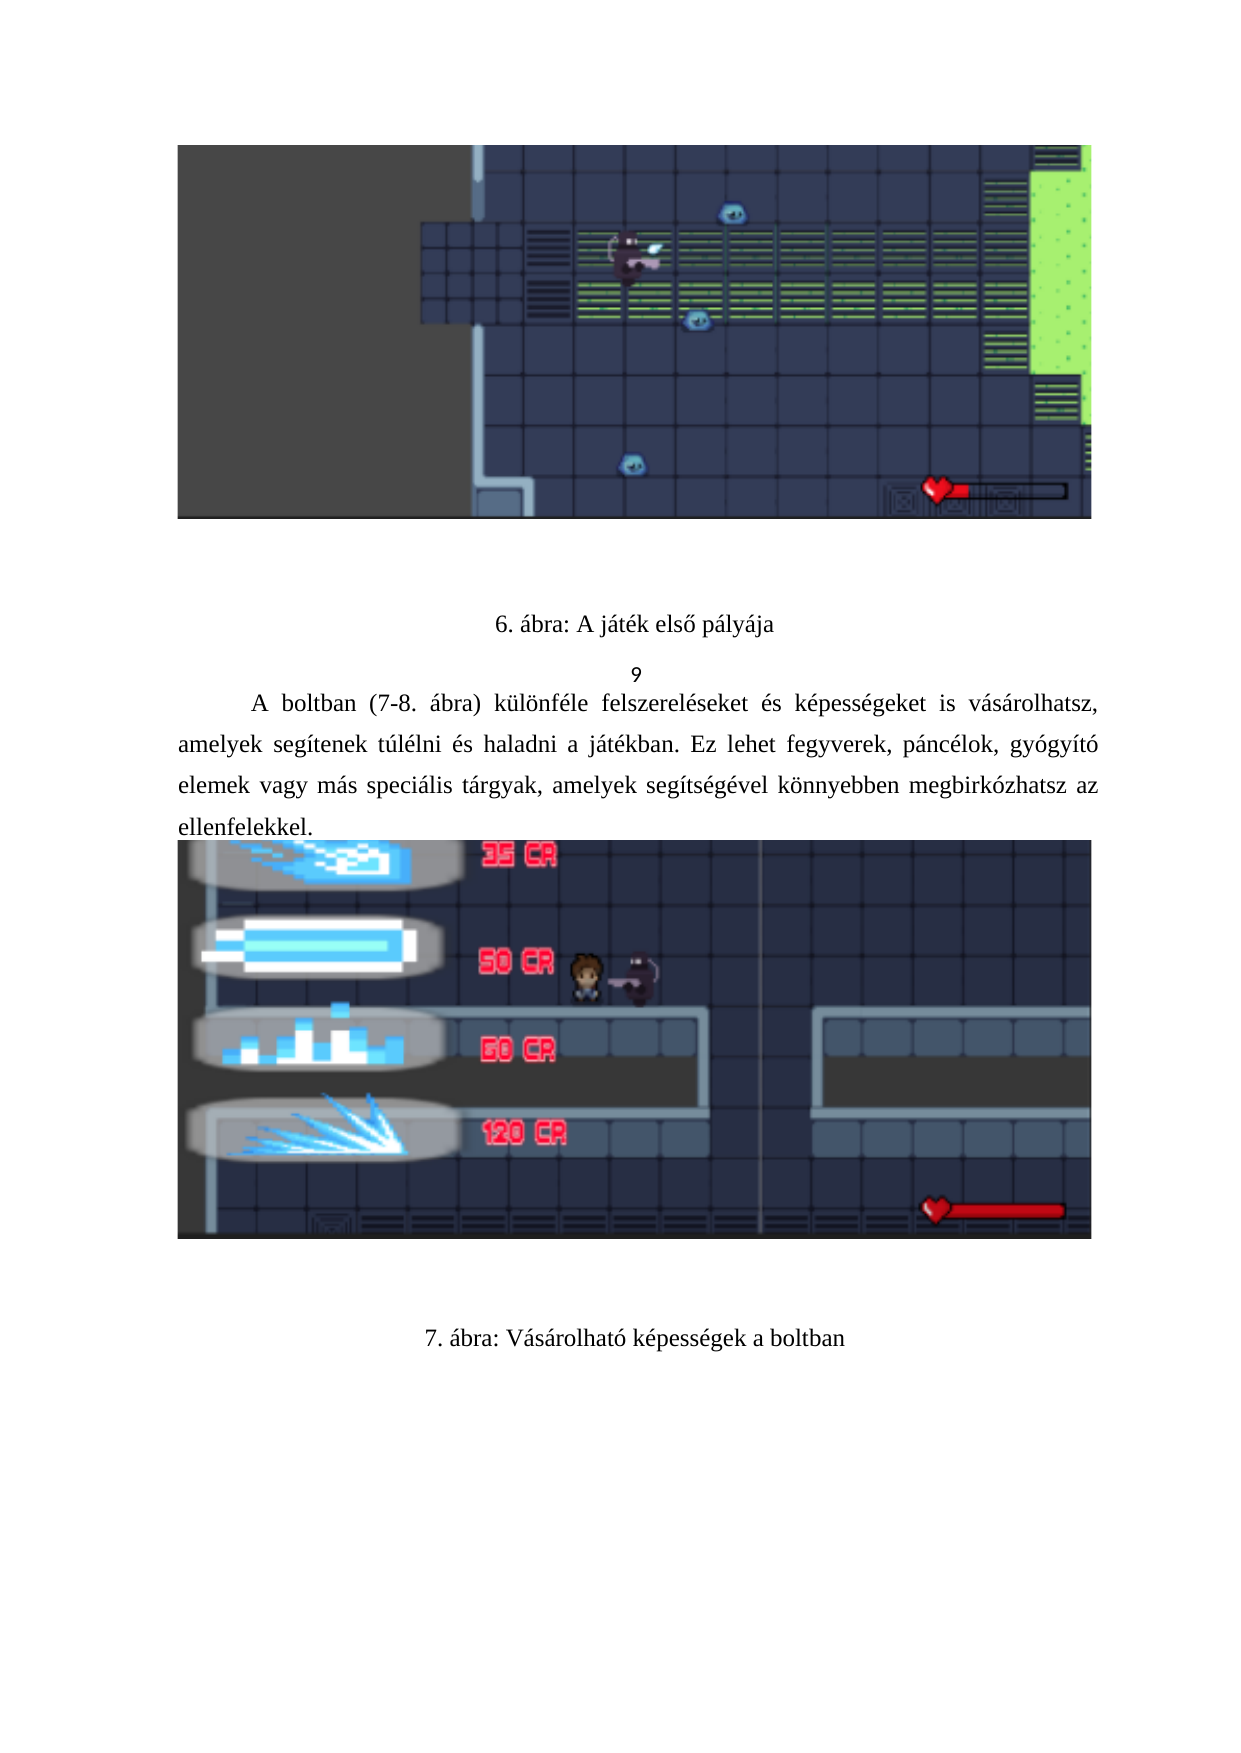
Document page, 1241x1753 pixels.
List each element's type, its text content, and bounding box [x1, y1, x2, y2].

text A boltban (7-8. ábra) különféle felszereléseket és képességeket is vásárolhatsz, amelyek segítenek túlélni és haladni a játékban. Ez lehet fegyverek, páncélok, gyógyító elemek vagy más speciális tárgyak, amelyek segítségével könnyebben megbirkózhatsz az ellenfelekkel. [178, 688, 1099, 841]
text 6. ábra: A játék első pályája [177, 519, 1092, 638]
text 7. ábra: Vásárolható képességek a boltban [177, 1239, 1092, 1351]
picture [177, 840, 1092, 1239]
picture [177, 145, 1092, 519]
text 9 [630, 660, 1131, 688]
